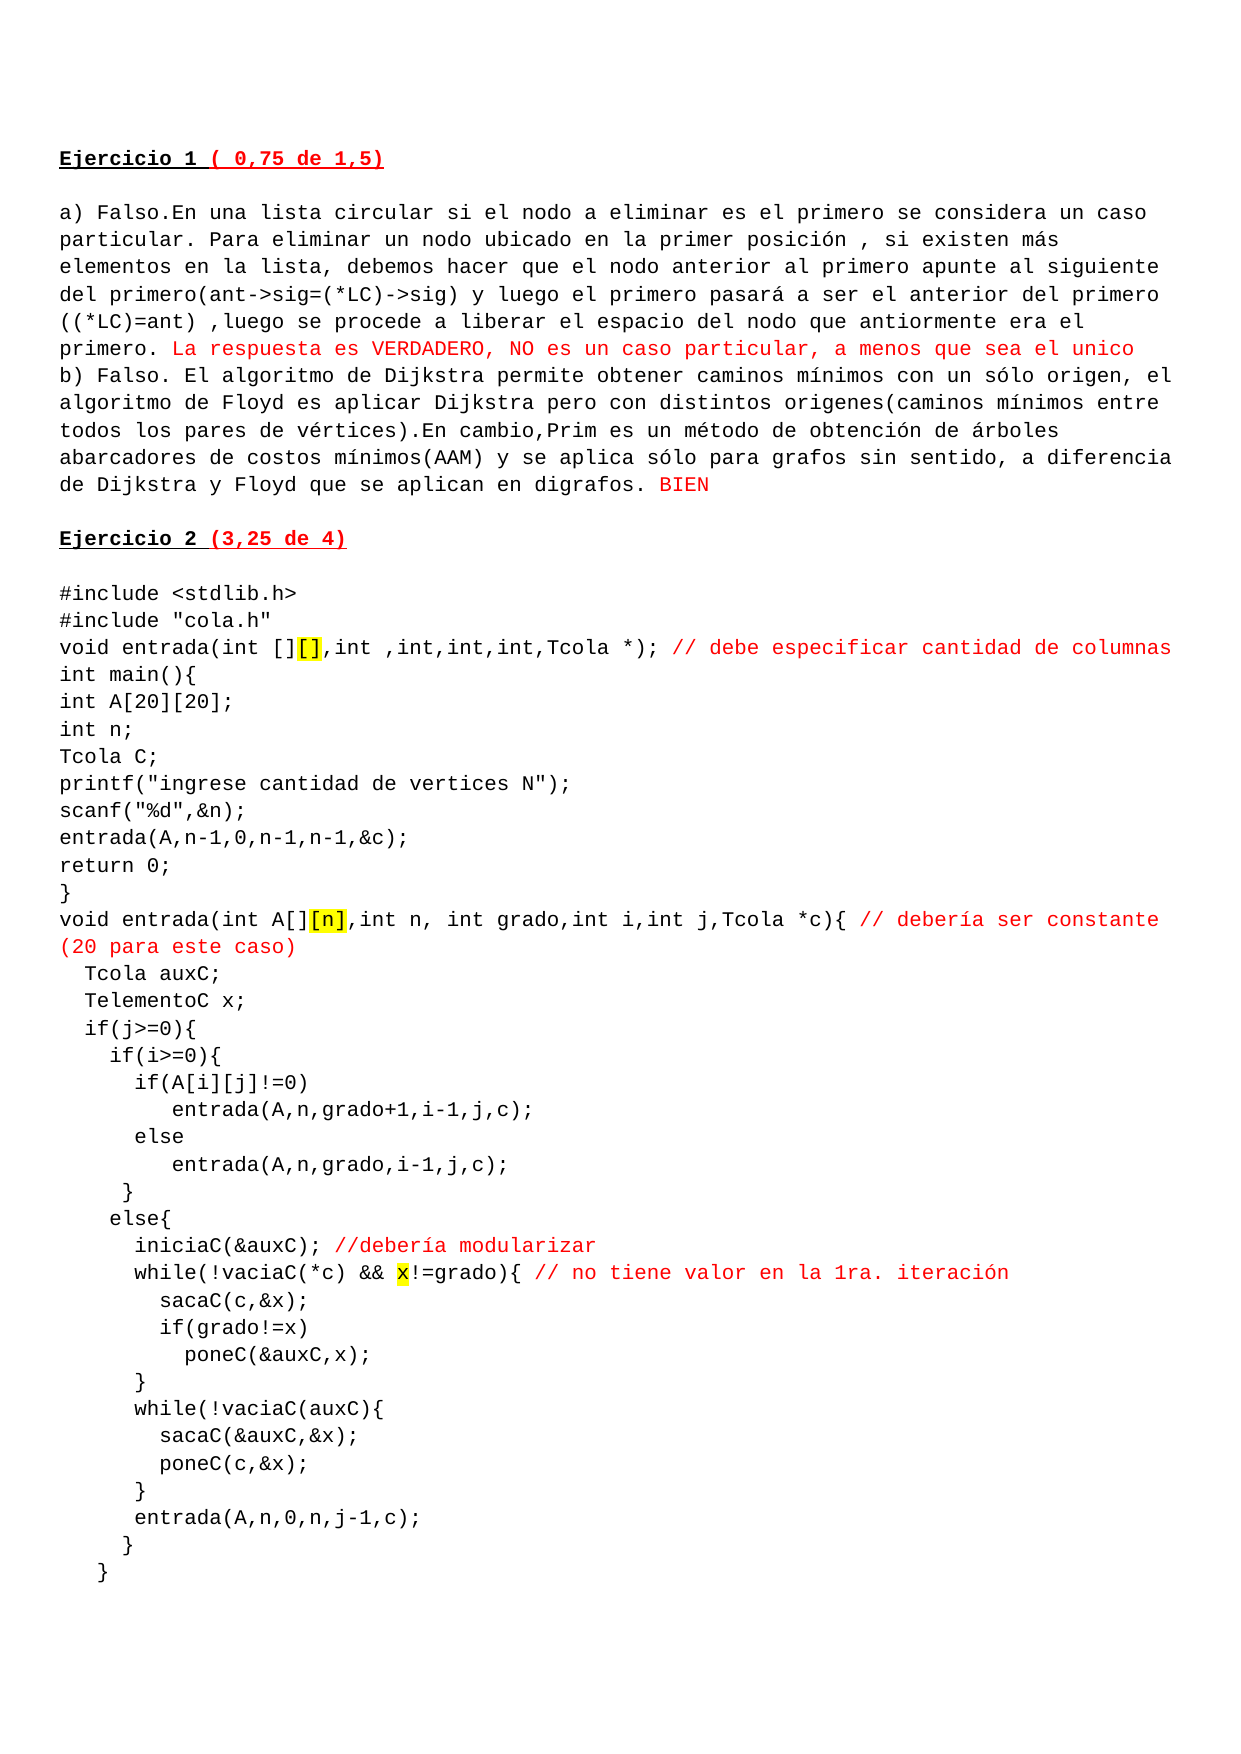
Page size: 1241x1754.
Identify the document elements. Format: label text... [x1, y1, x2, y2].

text entrada(A,n-1,0,n-1,n-1,&c); [59, 827, 1181, 851]
text } [59, 1534, 1181, 1558]
text poneC(c,&x); [59, 1453, 1181, 1476]
text Tcola auxC; [59, 963, 1181, 987]
text entrada(A,n,0,n,j-1,c); [59, 1507, 1181, 1531]
text } [59, 1181, 1181, 1204]
text void entrada(int A[][n],int n, int grado,int i,int j,Tcola *c){ // debería ser constante (20 para este caso) [59, 909, 1181, 960]
text while(!vaciaC(auxC){ [59, 1398, 1181, 1422]
text Ejercicio 2 (3,25 de 4) [59, 528, 1181, 552]
text sacaC(&auxC,&x); [59, 1426, 1181, 1449]
text entrada(A,n,grado,i-1,j,c); [59, 1154, 1181, 1177]
text if(grado!=x) [59, 1317, 1181, 1340]
text #include "cola.h" [59, 610, 1181, 633]
text } [59, 1371, 1181, 1395]
text else{ [59, 1208, 1181, 1232]
text int A[20][20]; [59, 691, 1181, 715]
text #include <stdlib.h> [59, 583, 1181, 606]
text void entrada(int [][],int ,int,int,int,Tcola *); // debe especificar cantidad de columnas [59, 637, 297, 661]
text void entrada(int [][],int ,int,int,int,Tcola *); // debe especificar cantidad de columnas [322, 637, 1181, 661]
text return 0; [59, 854, 1181, 878]
text if(j>=0){ [59, 1018, 1181, 1041]
text poneC(&auxC,x); [59, 1344, 1181, 1368]
text scanf("%d",&n); [59, 800, 1181, 824]
text } [59, 1480, 1181, 1503]
text if(i>=0){ [59, 1045, 1181, 1068]
text while(!vaciaC(*c) && x!=grado){ // no tiene valor en la 1ra. iteración [59, 1262, 1181, 1286]
text b) Falso. El algoritmo de Dijkstra permite obtener caminos mínimos con un sólo origen, el algoritmo de Floyd es aplicar Dijkstra pero con distintos origenes(caminos mínimos entre todos los pares de vértices).En cambio,Prim es un método de obtención de árboles abarcadores de costos mínimos(AAM) y se aplica sólo para grafos sin sentido, a diferencia de Dijkstra y Floyd que se aplican en digrafos. BIEN [59, 365, 1181, 498]
text int n; [59, 719, 1181, 742]
text Ejercicio 1 ( 0,75 de 1,5) [59, 148, 1181, 171]
text if(A[i][j]!=0) [59, 1072, 1181, 1096]
text printf("ingrese cantidad de vertices N"); [59, 773, 1181, 797]
text Tcola C; [59, 746, 1181, 769]
text iniciaC(&auxC); //debería modularizar [59, 1235, 1181, 1259]
text a) Falso.En una lista circular si el nodo a eliminar es el primero se considera un caso particular. Para eliminar un nodo ubicado en la primer posición , si existen más elementos en la lista, debemos hacer que el nodo anterior al primero apunte al siguiente del primero(ant->sig=(*LC)->sig) y luego el primero pasará a ser el anterior del primero ((*LC)=ant) ,luego se procede a liberar el espacio del nodo que antiormente era el primero. La respuesta es VERDADERO, NO es un caso particular, a menos que sea el unico [59, 202, 1181, 362]
text sacaC(c,&x); [59, 1289, 1181, 1313]
text } [59, 1561, 1181, 1585]
text entrada(A,n,grado+1,i-1,j,c); [59, 1099, 1181, 1123]
text } [59, 882, 1181, 905]
text TelementoC x; [59, 991, 1181, 1014]
text else [59, 1126, 1181, 1150]
text int main(){ [59, 664, 1181, 688]
